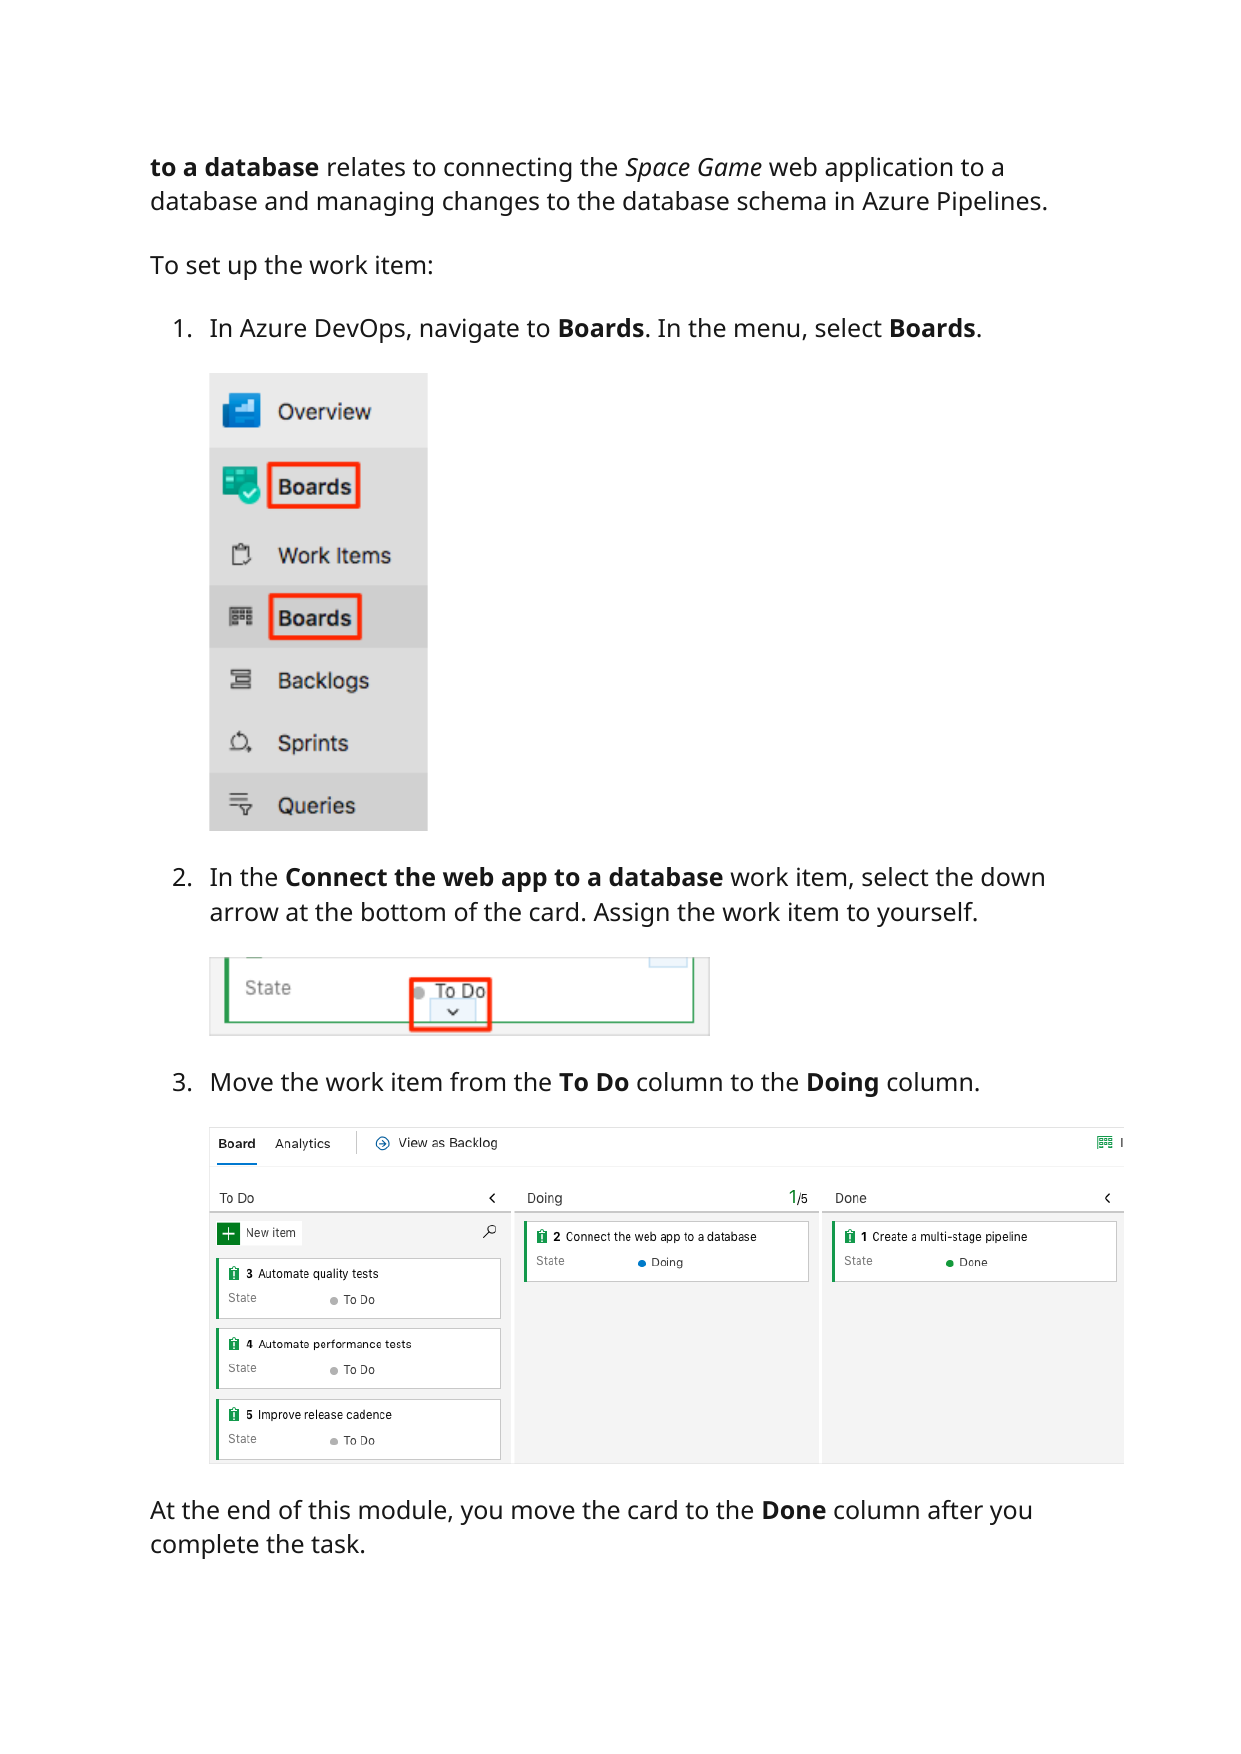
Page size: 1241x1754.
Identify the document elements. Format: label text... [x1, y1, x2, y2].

list In the Connect the web app to a database work item, select the down arrow at the bottom of the card. Assign the work item to yourself. [172, 860, 1090, 928]
text At the end of this module, you move the card to the Done column after you complete the task. [150, 1493, 1090, 1561]
text To set up the work item: [150, 247, 1090, 281]
list Move the work item from the To Do column to the Doing column. [172, 1064, 1090, 1099]
picture [209, 957, 710, 1036]
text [150, 150, 1090, 218]
list In Azure DevOps, navigate to Boards. In the menu, select Boards. [172, 311, 1090, 344]
picture [209, 373, 428, 831]
picture [209, 1127, 1124, 1464]
